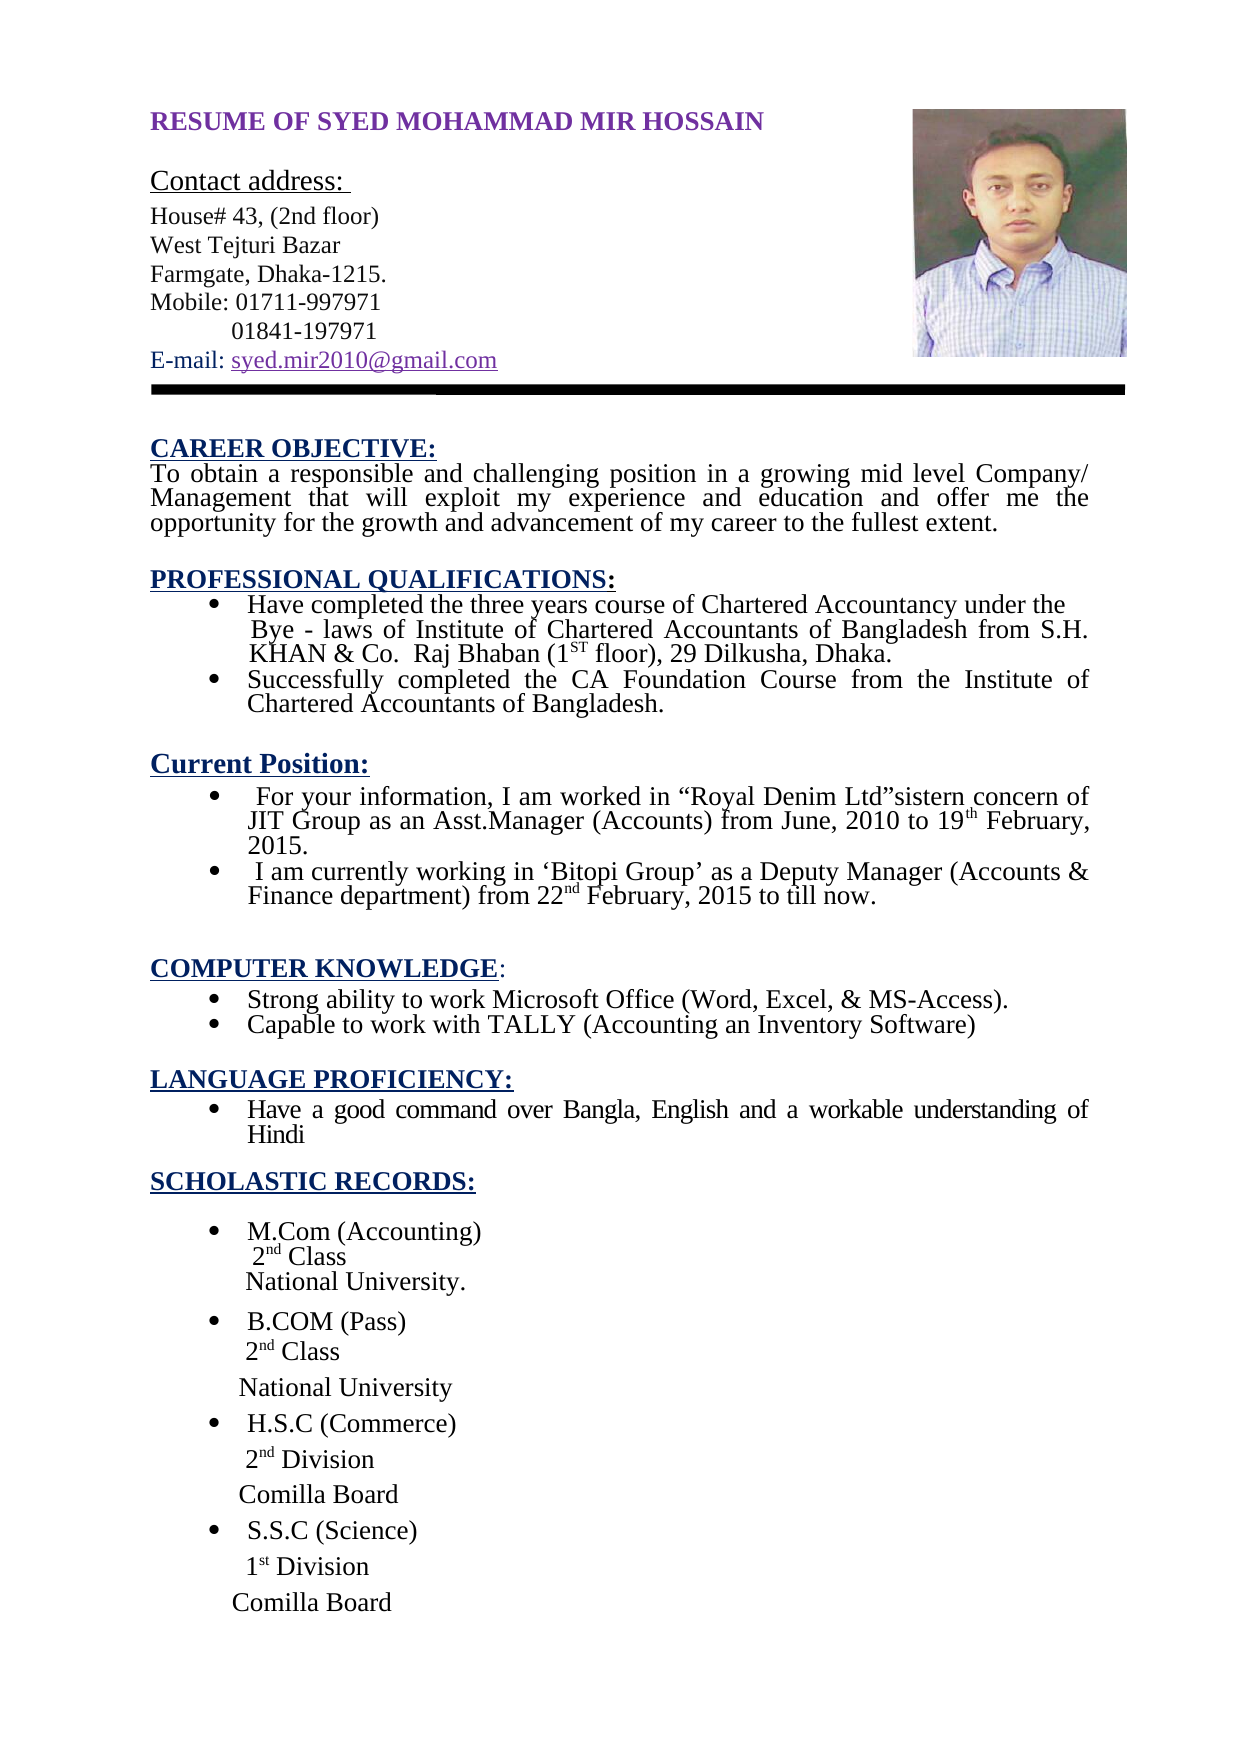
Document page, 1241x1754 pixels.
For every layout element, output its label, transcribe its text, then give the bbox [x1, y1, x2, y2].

text West Tejturi Bazar [150, 230, 1090, 259]
list Have completed the three years course of Chartered Accountancy under the [209, 594, 1090, 619]
text Bye - laws of Institute of Chartered Accountants of Bangladesh from S.H. KHAN & Co. Raj Bhaban (1ST floor), 29 Dilkusha, Dhaka. [248, 619, 1090, 669]
list For your information, I am worked in “Royal Denim Ltd”sistern concern of JIT Group as an Asst.Manager (Accounts) from June, 2010 to 19th February, 2015. [210, 785, 1090, 860]
text LANGUAGE PROFICIENCY: [150, 1063, 1090, 1094]
text Current Position: [150, 747, 1090, 780]
text CAREER OBJECTIVE: [150, 438, 1090, 463]
text 01841-197971 [150, 316, 1090, 345]
list 1st Division [225, 1550, 1090, 1581]
list B.COM (Pass) [209, 1311, 1090, 1336]
text COMPUTER KNOWLEDGE: [150, 953, 1090, 984]
list Comilla Board [225, 1586, 1090, 1617]
list Successfully completed the CA Foundation Course from the Institute of Chartered Accountants of Bangladesh. [209, 669, 1090, 719]
text SCHOLASTIC RECORDS: [150, 1170, 1090, 1195]
text Farmgate, Dhaka-1215. [150, 259, 1090, 287]
text RESUME OF SYED MOHAMMAD MIR HOSSAIN [150, 105, 1090, 136]
list H.S.C (Commerce) [209, 1407, 1090, 1438]
list 2nd Division [225, 1443, 1090, 1474]
text Mobile: 01711-997971 [150, 287, 1090, 316]
text PROFESSIONAL QUALIFICATIONS: [150, 569, 1090, 594]
text Contact address: [150, 163, 1090, 196]
picture [912, 109, 1127, 357]
list Capable to work with TALLY (Accounting an Inventory Software) [209, 1013, 1090, 1038]
list S.S.C (Science) [209, 1514, 1090, 1546]
list M.Com (Accounting) [209, 1220, 1090, 1245]
text E-mail: syed.mir2010@gmail.com [150, 345, 1090, 374]
list Have a good command over Bangla, English and a workable understanding of Hindi [209, 1099, 1090, 1149]
list 2nd Class [225, 1245, 1090, 1270]
list I am currently working in ‘Bitopi Group’ as a Deputy Manager (Accounts & Finance department) from 22nd February, 2015 to till now. [210, 860, 1090, 910]
list National University. [225, 1270, 1090, 1295]
list National University [225, 1371, 1090, 1402]
list Comilla Board [225, 1479, 1090, 1510]
list 2nd Class [225, 1336, 1090, 1367]
text To obtain a responsible and challenging position in a growing mid level Company/ Management that will exploit my experience and education and offer me the opportunity for the growth and advancement of my career to the fullest extent. [150, 463, 1090, 538]
list Strong ability to work Microsoft Office (Word, Excel, & MS-Access). [209, 988, 1090, 1013]
text House# 43, (2nd floor) [150, 201, 1090, 230]
